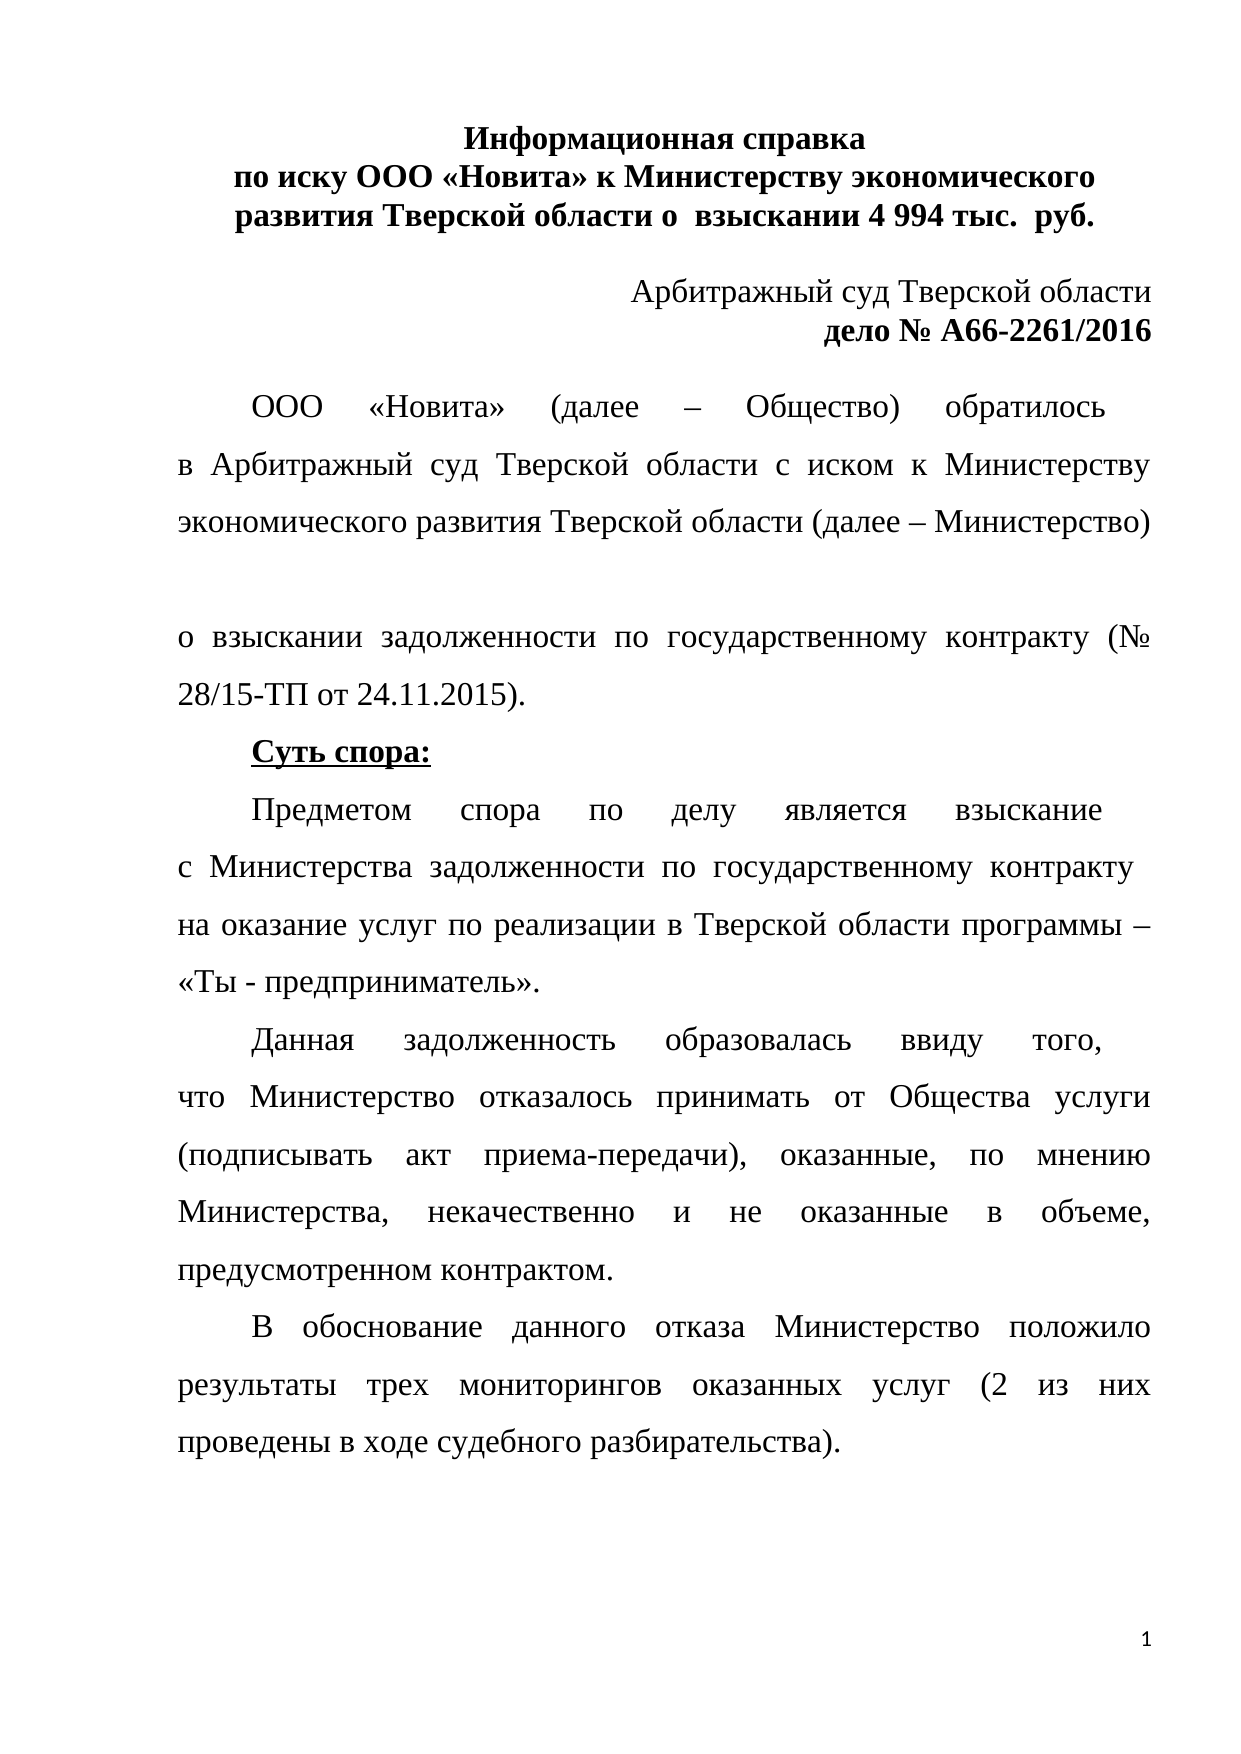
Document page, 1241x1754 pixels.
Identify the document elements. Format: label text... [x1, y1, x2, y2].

text Данная задолженность образовалась ввиду того, что Министерство отказалось принимать от Общества услуги (подписывать акт приема-передачи), оказанные, по мнению Министерства, некачественно и не оказанные в объеме, предусмотренном контрактом. [177, 1019, 1152, 1287]
text Информационная справка [177, 118, 1152, 156]
text ООО «Новита» (далее – Общество) обратилось в Арбитражный суд Тверской области с иском к Министерству экономического развития Тверской области (далее – Министерство) о взыскании задолженности по государственному контракту (№ 28/15-ТП от 24.11.2015). [177, 386, 1152, 712]
text В обоснование данного отказа Министерство положило результаты трех мониторингов оказанных услуг (2 из них проведены в ходе судебного разбирательства). [177, 1306, 1152, 1460]
text Суть спора: [177, 731, 1152, 770]
text дело № А66-2261/2016 [177, 310, 1152, 348]
text Арбитражный суд Тверской области [177, 271, 1152, 310]
text по иску ООО «Новита» к Министерству экономического развития Тверской области о взыскании 4 994 тыс. руб. [177, 156, 1152, 233]
text Предметом спора по делу является взыскание с Министерства задолженности по государственному контракту на оказание услуг по реализации в Тверской области программы – «Ты - предприниматель». [177, 789, 1152, 1000]
